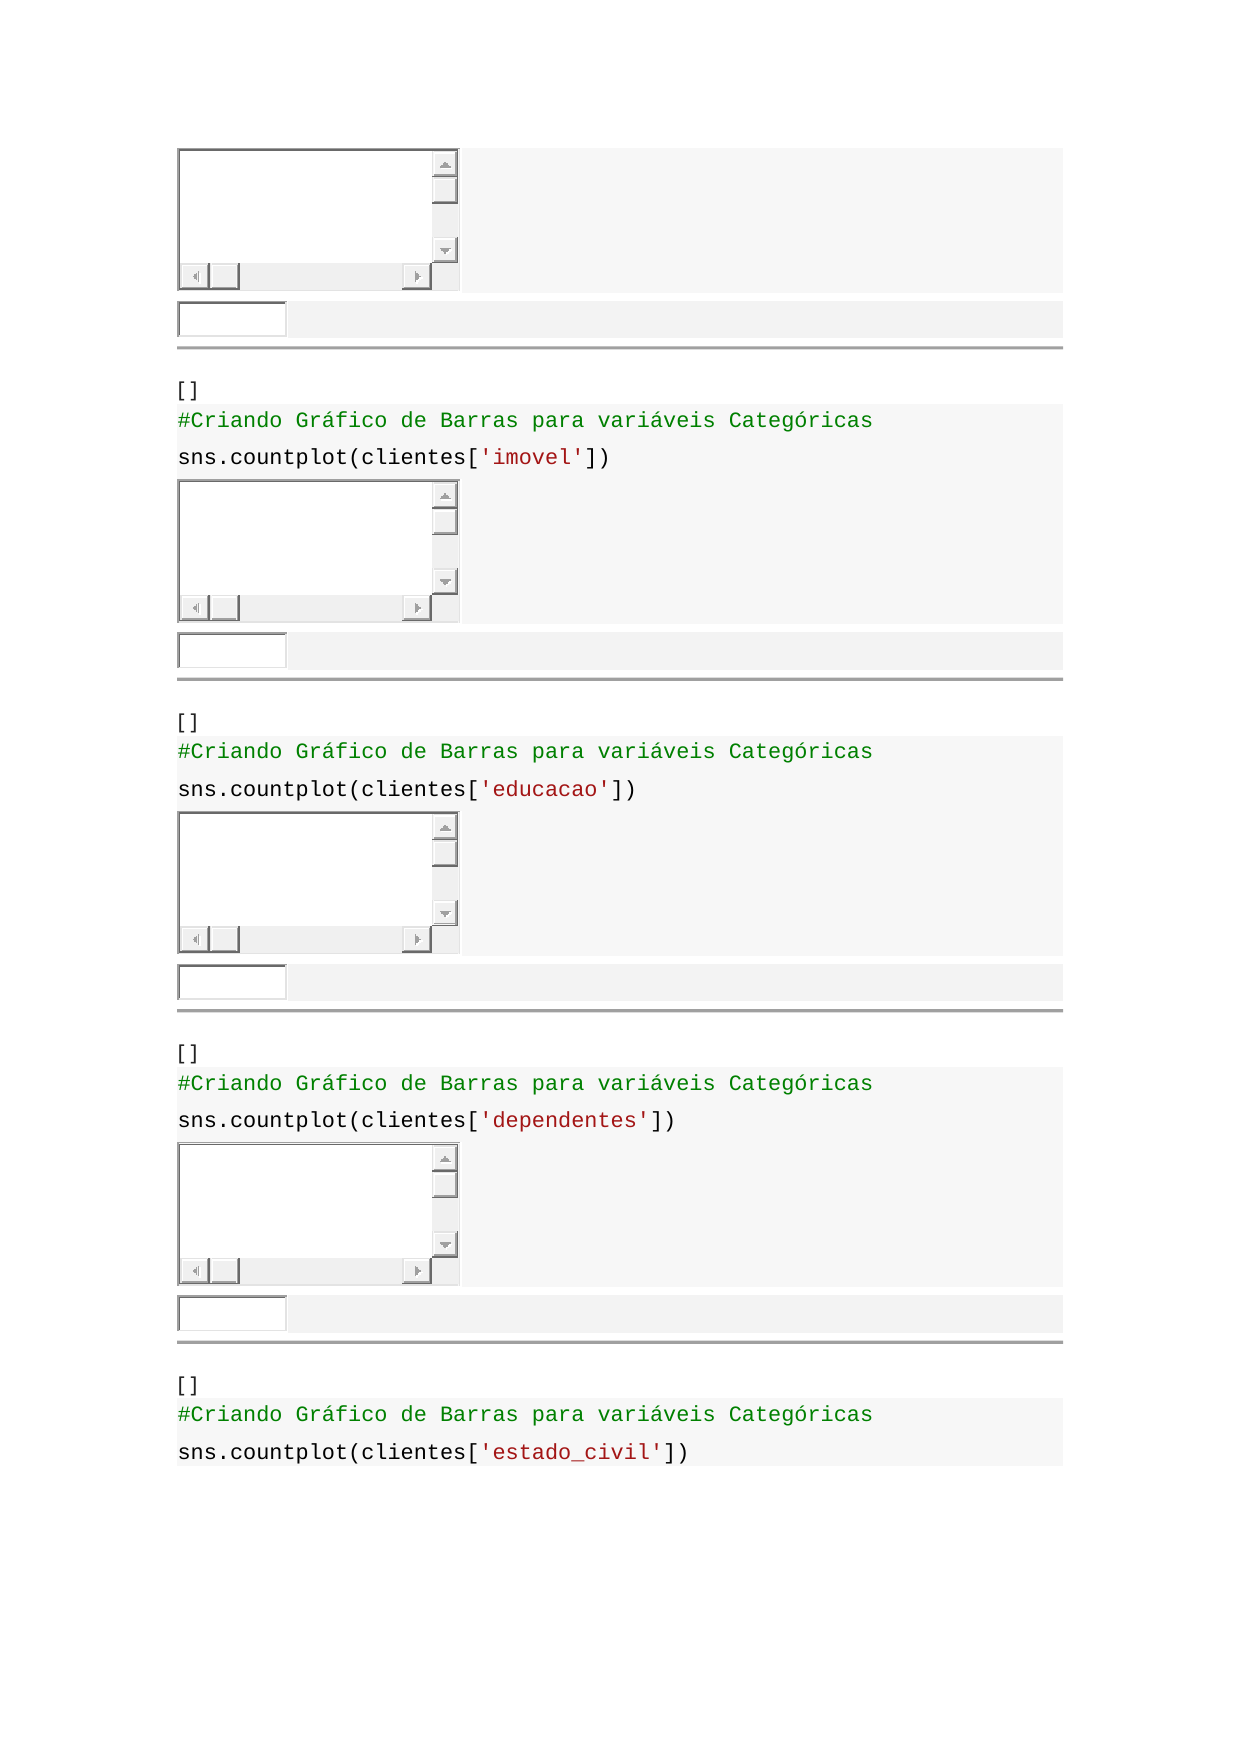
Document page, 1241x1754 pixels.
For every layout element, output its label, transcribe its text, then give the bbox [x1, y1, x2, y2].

text sns.countplot(clientes['educacao']) [177, 773, 1063, 803]
text sns.countplot(clientes['dependentes']) [177, 1104, 1063, 1134]
text sns.countplot(clientes['imovel']) [177, 442, 1063, 471]
text [ ] [177, 706, 1063, 736]
text [ ] [177, 1369, 1063, 1398]
text #Criando Gráfico de Barras para variáveis Categóricas [177, 1398, 1063, 1428]
text sns.countplot(clientes['estado_civil']) [177, 1436, 1063, 1466]
text #Criando Gráfico de Barras para variáveis Categóricas [177, 404, 1063, 434]
text [ ] [177, 1037, 1063, 1067]
text #Criando Gráfico de Barras para variáveis Categóricas [177, 736, 1063, 765]
text [ ] [177, 374, 1063, 404]
text #Criando Gráfico de Barras para variáveis Categóricas [177, 1067, 1063, 1097]
